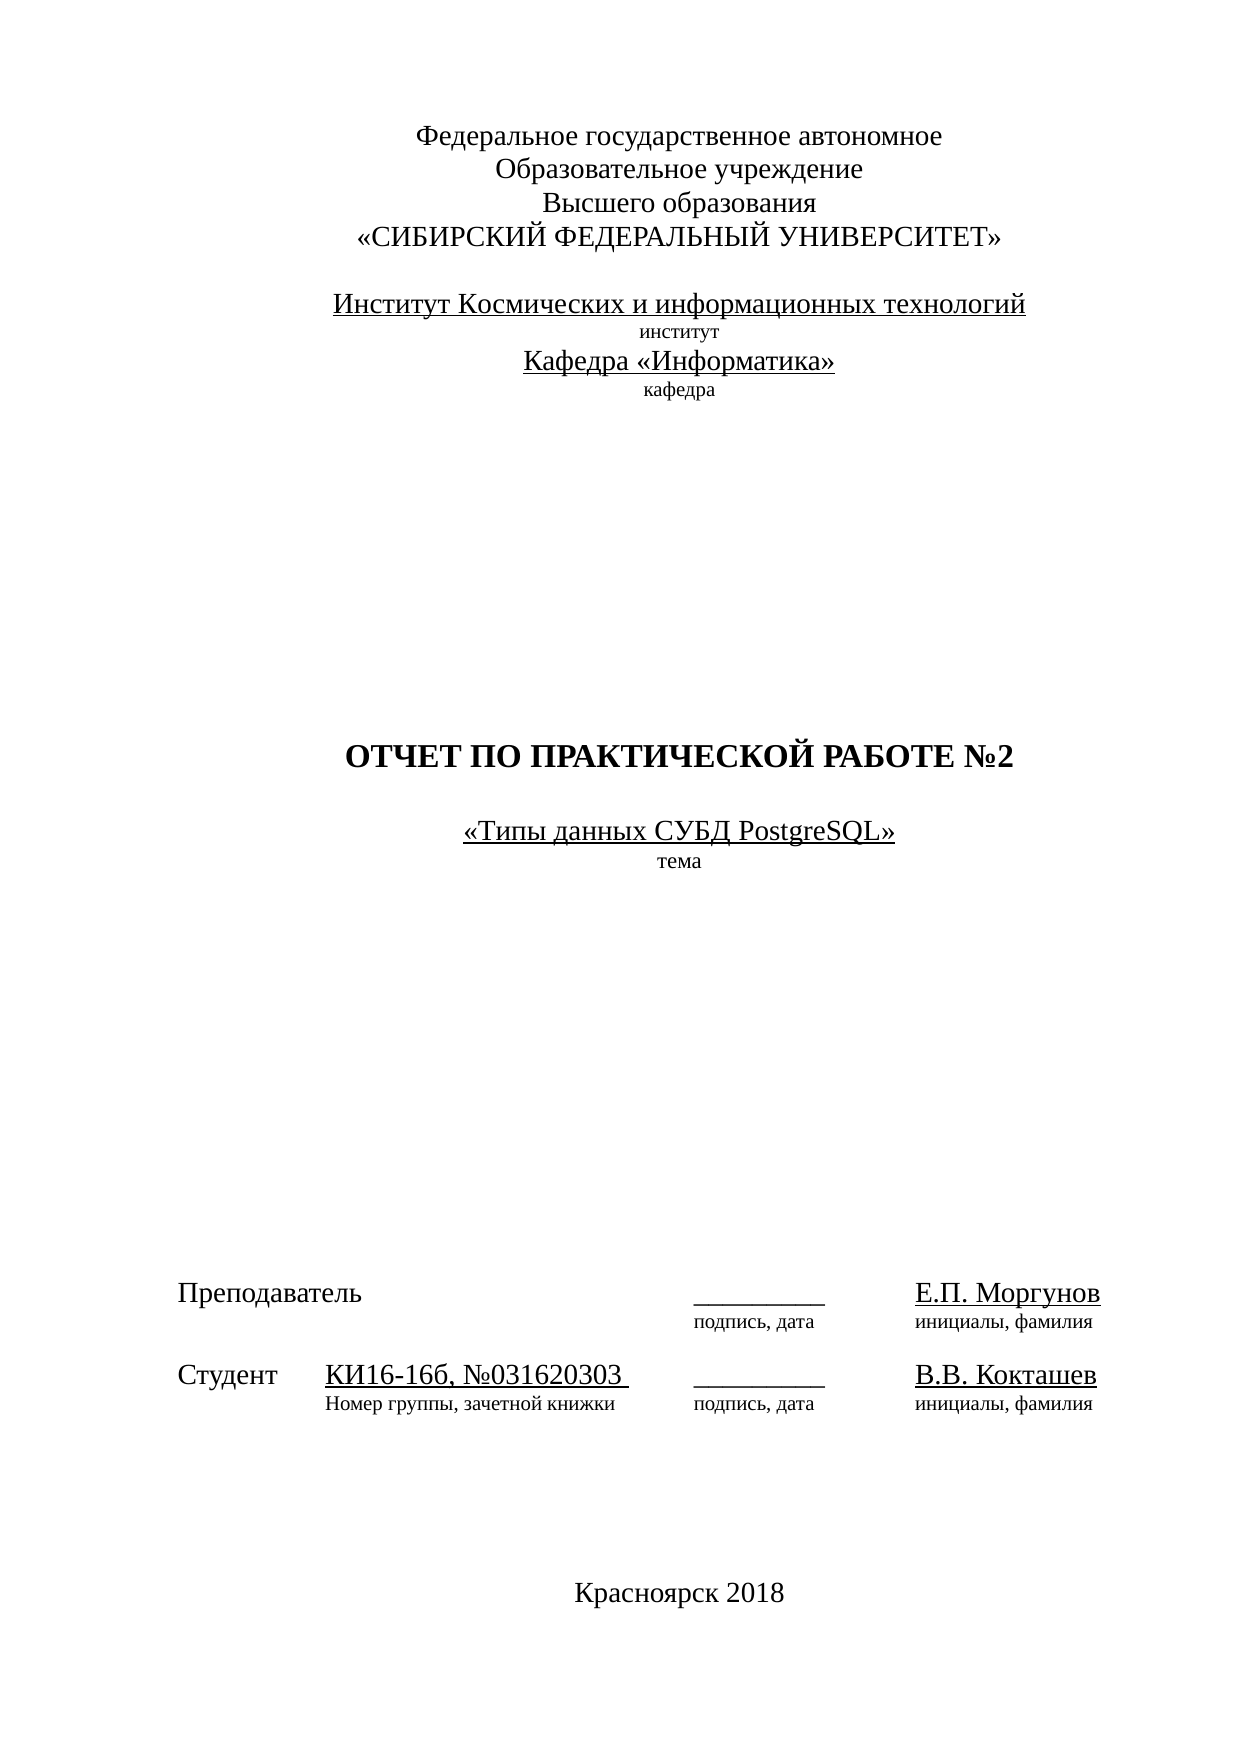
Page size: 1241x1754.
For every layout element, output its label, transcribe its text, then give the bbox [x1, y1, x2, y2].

text институт [177, 319, 1181, 343]
text Образовательное учреждение [177, 152, 1181, 185]
text кафедра [177, 377, 1181, 401]
text Институт Космических и информационных технологий [177, 286, 1181, 319]
text «Типы данных СУБД PostgreSQL» [177, 813, 1181, 847]
text Номер группы, зачетной книжки подпись, дата инициалы, фамилия [251, 1391, 1181, 1415]
text Преподаватель _________ Е.П. Моргунов [177, 1276, 1181, 1309]
text Красноярск 2018 [177, 1575, 1181, 1609]
text «СИБИРСКИЙ ФЕДЕРАЛЬНЫЙ УНИВЕРСИТЕТ» [177, 219, 1181, 252]
text подпись, дата инициалы, фамилия [620, 1309, 1181, 1333]
text тема [177, 847, 1181, 873]
text Студент КИ16-16б, №031620303 _________ В.В. Кокташев [177, 1357, 1181, 1391]
text Федеральное государственное автономное [177, 118, 1181, 152]
text ОТЧЕТ ПО ПРАКТИЧЕСКОЙ РАБОТЕ №2 [177, 736, 1181, 775]
text Высшего образования [177, 185, 1181, 219]
text Кафедра «Информатика» [177, 343, 1181, 377]
